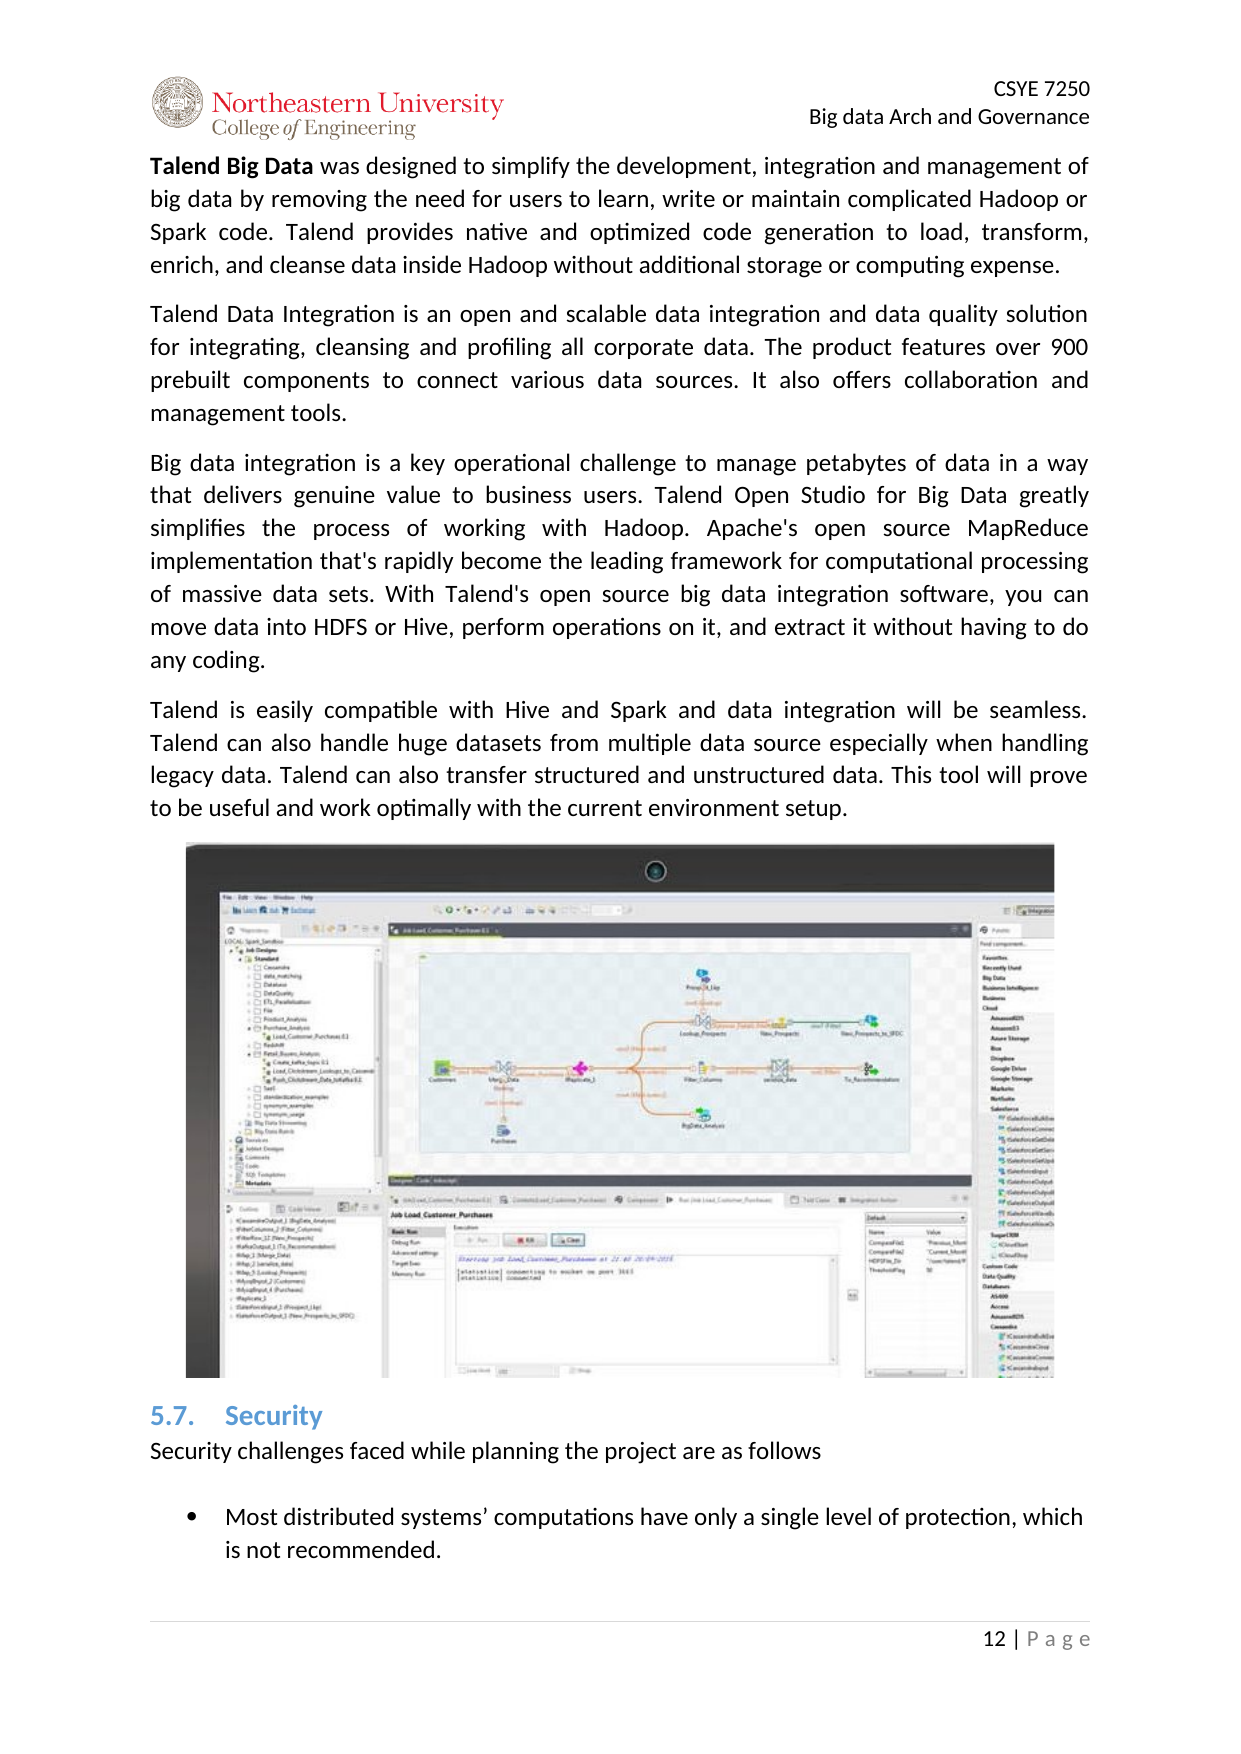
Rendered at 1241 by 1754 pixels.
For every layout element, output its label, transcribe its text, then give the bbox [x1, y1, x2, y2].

text Big data integration is a key operational challenge to manage petabytes of data in a way that delivers genuine value to business users. Talend Open Studio for Big Data greatly simplifies the process of working with Hadoop. Apache's open source MapReduce implementation that's rapidly become the leading framework for computational processing of massive data sets. With Talend's open source big data integration software, you can move data into HDFS or Hive, perform operations on it, and extract it without having to do any coding. [150, 447, 1090, 675]
picture [185, 842, 1055, 1378]
text Talend is easily compatible with Hive and Spark and data integration will be seamless. Talend can also handle huge datasets from multiple data source especially when handling legacy data. Talend can also transfer structured and unstructured data. This tool will prove to be useful and work optimally with the current environment setup. [150, 694, 1090, 823]
list Security [150, 1397, 1090, 1432]
text Talend Data Integration is an open and scalable data integration and data quality solution for integrating, cleansing and profiling all corporate data. The product features over 900 prebuilt components to connect various data sources. It also offers collaboration and management tools. [150, 298, 1090, 428]
picture [150, 73, 505, 144]
list Most distributed systems’ computations have only a single level of protection, which is not recommended. [187, 1501, 1090, 1564]
text Security challenges faced while planning the project are as follows [150, 1435, 1090, 1466]
text Talend Big Data was designed to simplify the development, integration and management of big data by removing the need for users to learn, write or maintain complicated Hadoop or Spark code. Talend provides native and optimized code generation to load, transform, enrich, and cleanse data inside Hadoop without additional storage or computing expense. [150, 150, 1090, 279]
